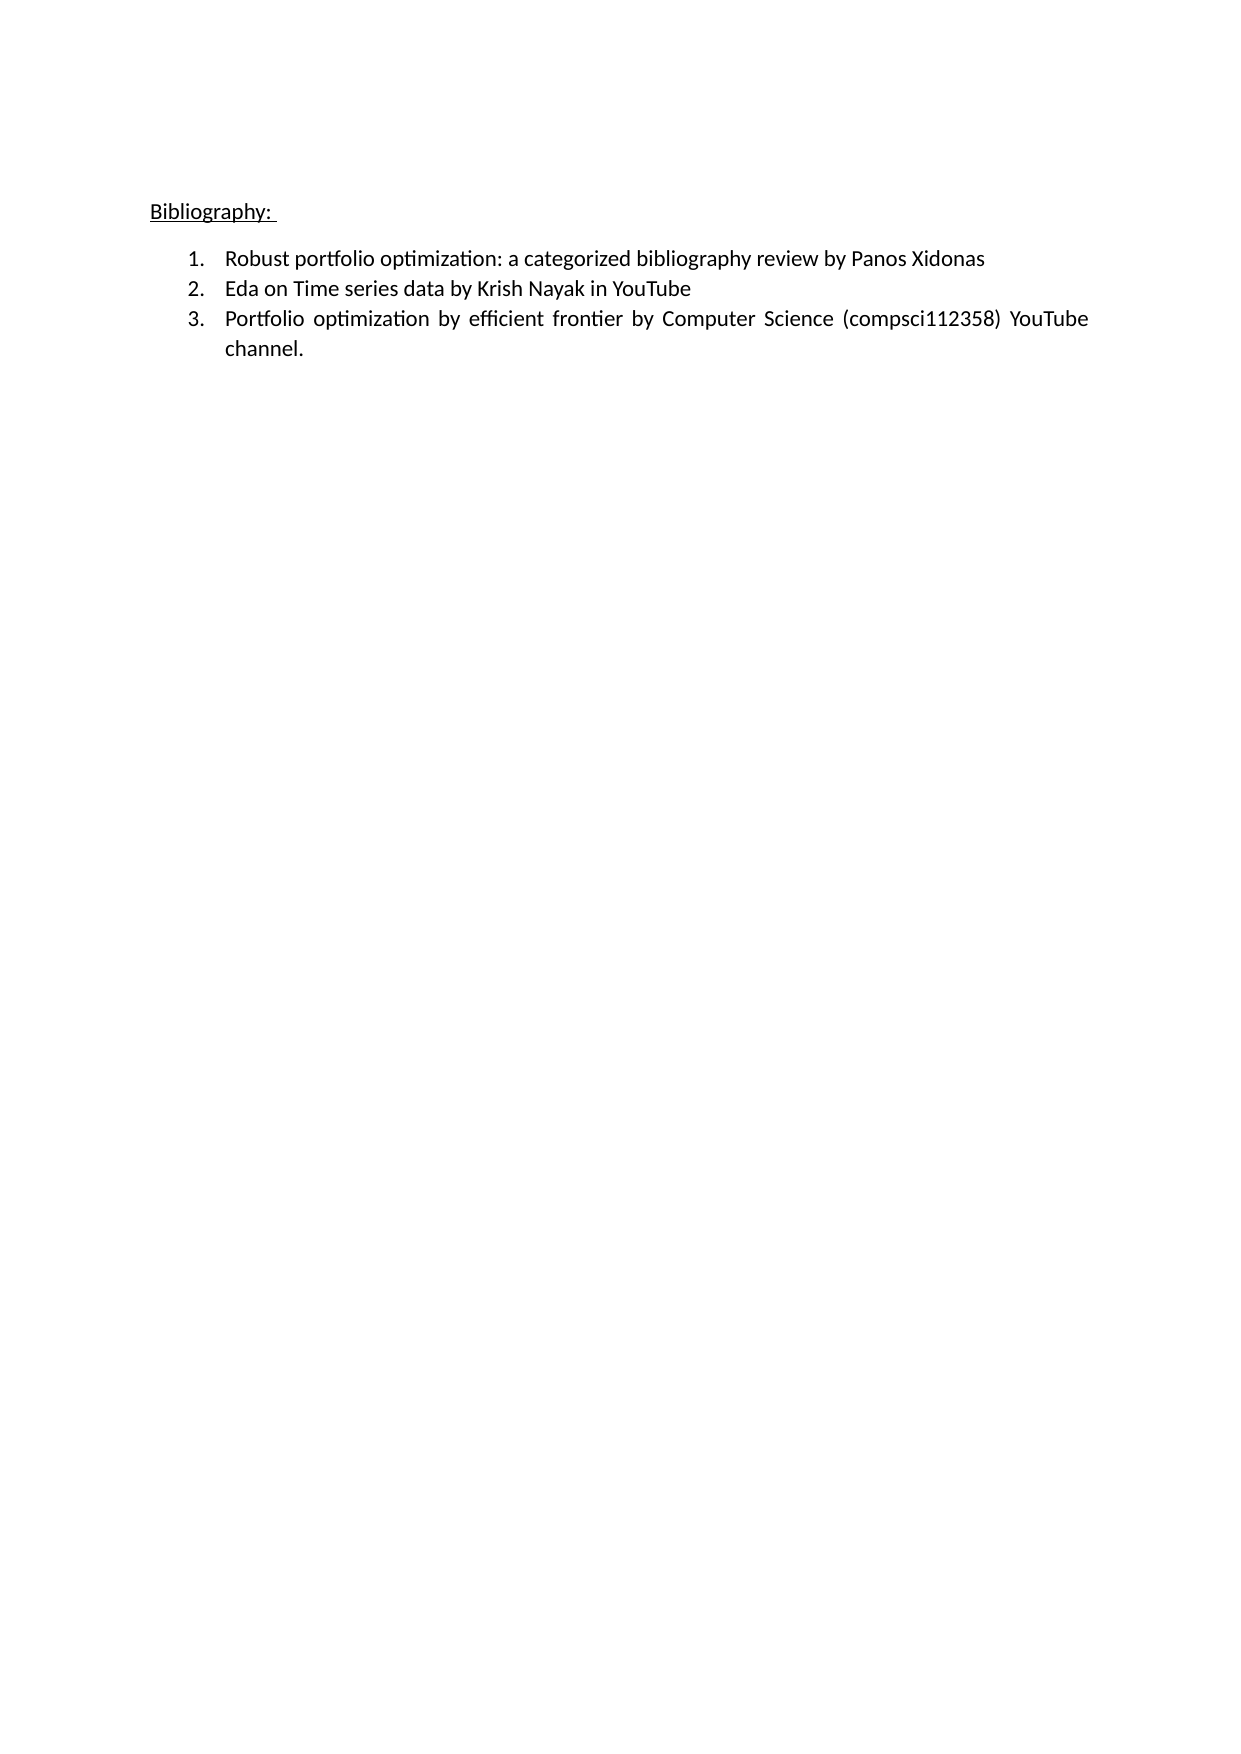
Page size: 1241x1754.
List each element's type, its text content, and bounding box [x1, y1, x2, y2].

list Eda on Time series data by Krish Nayak in YouTube [187, 274, 1090, 302]
list Robust portfolio optimization: a categorized bibliography review by Panos Xidonas [187, 244, 1090, 272]
list Portfolio optimization by efficient frontier by Computer Science (compsci112358) YouTube channel. [187, 304, 1090, 362]
text Bibliography: [150, 197, 1090, 225]
